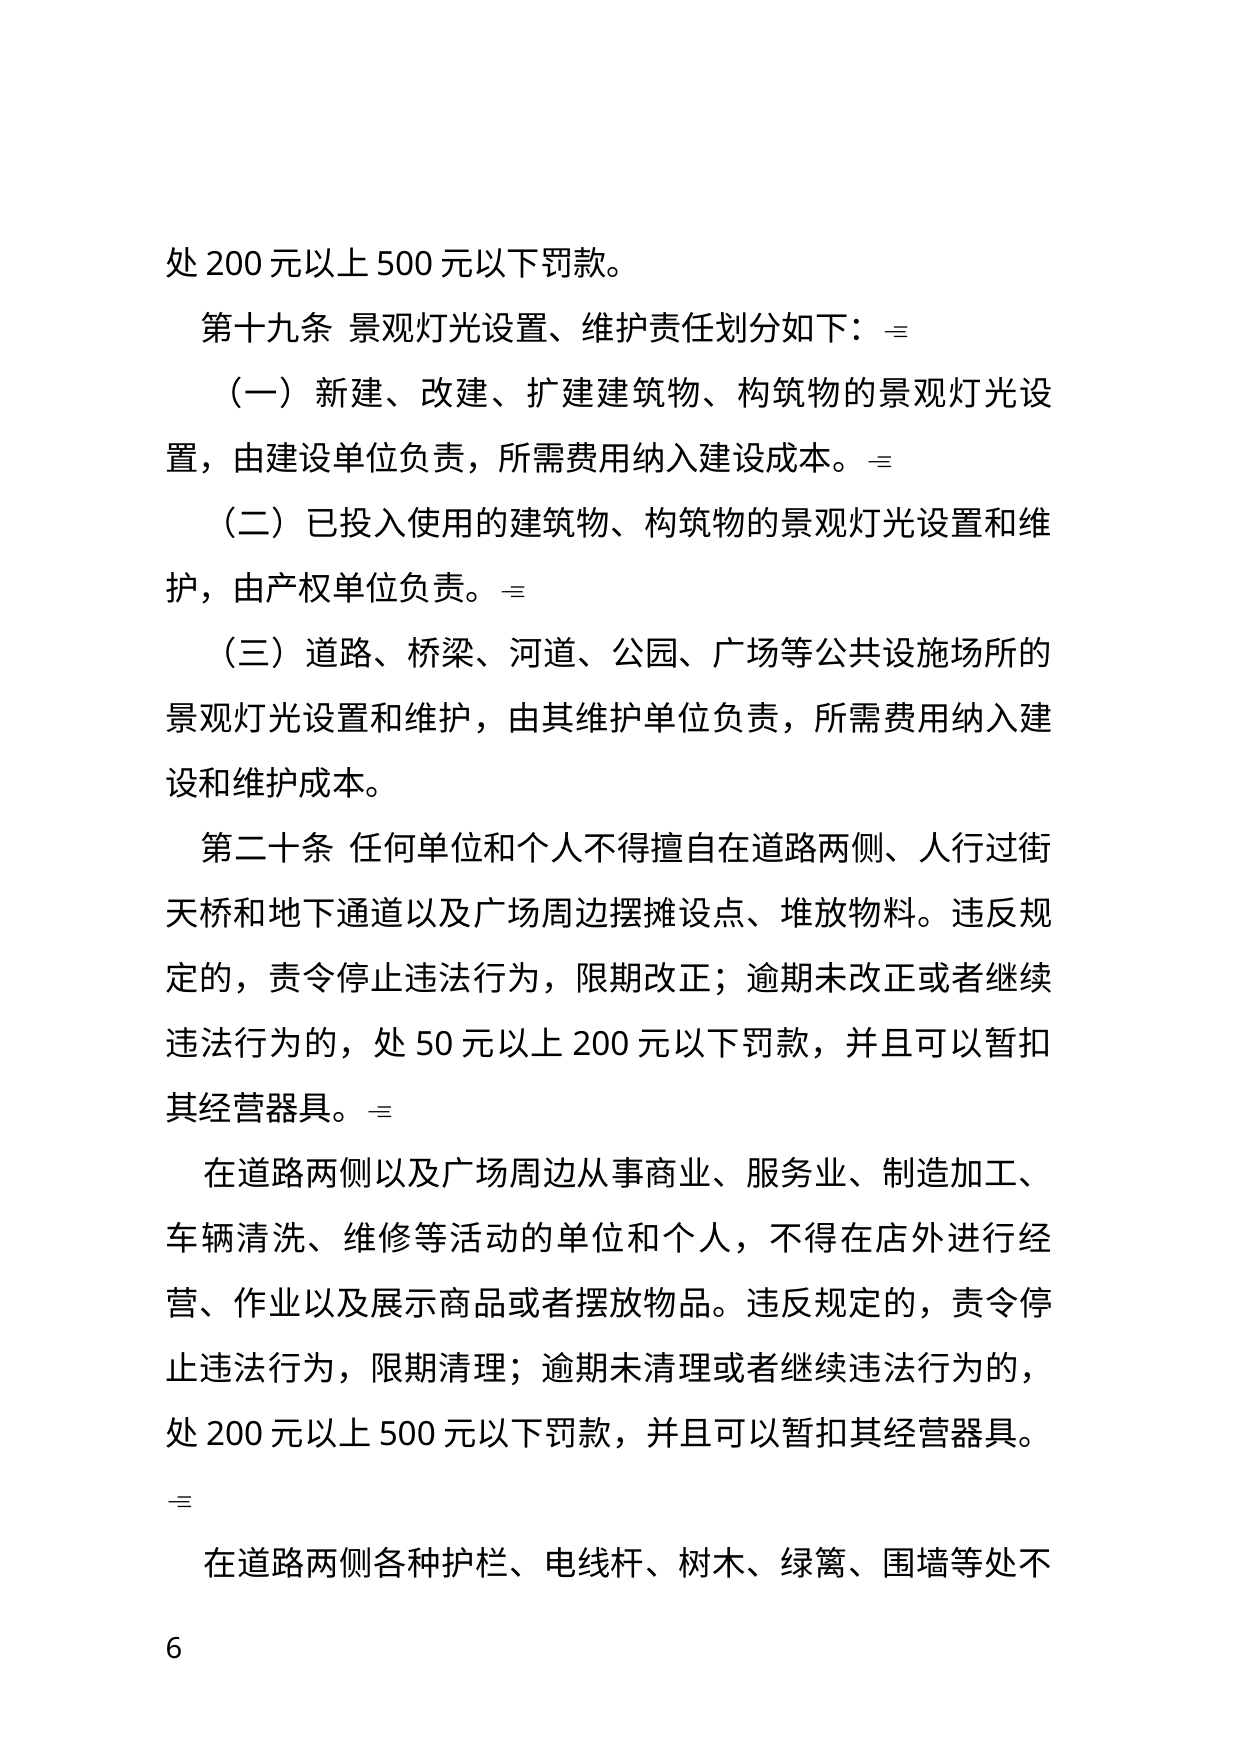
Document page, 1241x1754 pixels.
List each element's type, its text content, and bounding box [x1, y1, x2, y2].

text （三）道路、桥梁、河道、公园、广场等公共设施场所的景观灯光设置和维护，由其维护单位负责，所需费用纳入建设和维护成本。 [165, 619, 1053, 814]
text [165, 229, 1053, 294]
text 在道路两侧以及广场周边从事商业、服务业、制造加工、车辆清洗、维修等活动的单位和个人，不得在店外进行经营、作业以及展示商品或者摆放物品。违反规定的，责令停止违法行为，限期清理；逾期未清理或者继续违法行为的，处200元以上500元以下罚款，并且可以暂扣其经营器具。 [165, 1139, 1053, 1529]
text 第十九条 景观灯光设置、维护责任划分如下： [165, 294, 1053, 359]
text （二）已投入使用的建筑物、构筑物的景观灯光设置和维护，由产权单位负责。 [165, 489, 1053, 619]
text （一）新建、改建、扩建建筑物、构筑物的景观灯光设置，由建设单位负责，所需费用纳入建设成本。 [165, 359, 1053, 489]
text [165, 1529, 1053, 1594]
text 第二十条 任何单位和个人不得擅自在道路两侧、人行过街天桥和地下通道以及广场周边摆摊设点、堆放物料。违反规定的，责令停止违法行为，限期改正；逾期未改正或者继续违法行为的，处50元以上200元以下罚款，并且可以暂扣其经营器具。 [165, 814, 1053, 1139]
